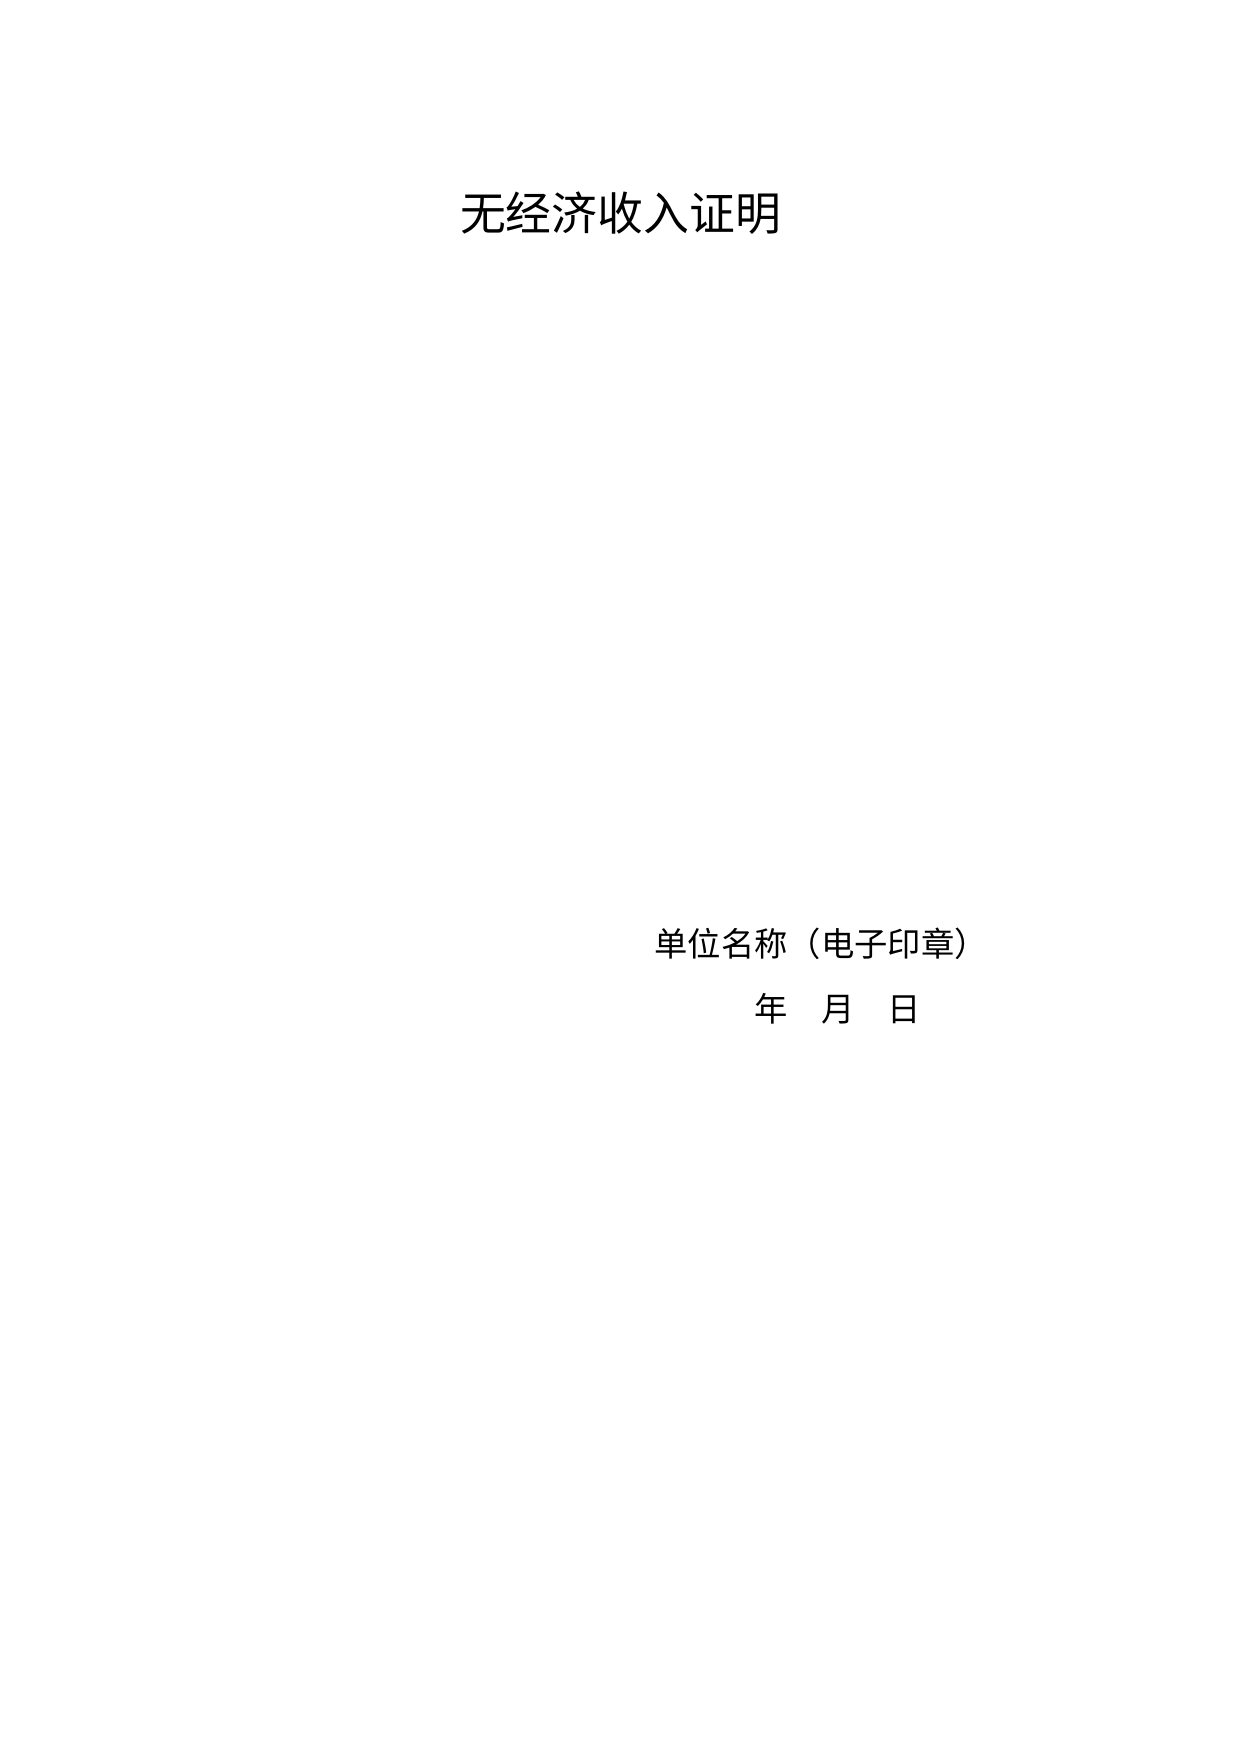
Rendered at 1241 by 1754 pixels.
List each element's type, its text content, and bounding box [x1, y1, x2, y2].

text 单位名称（电子印章） [187, 909, 1053, 974]
text 无经济收入证明 [187, 162, 1053, 259]
text 年 月 日 [187, 974, 1053, 1039]
